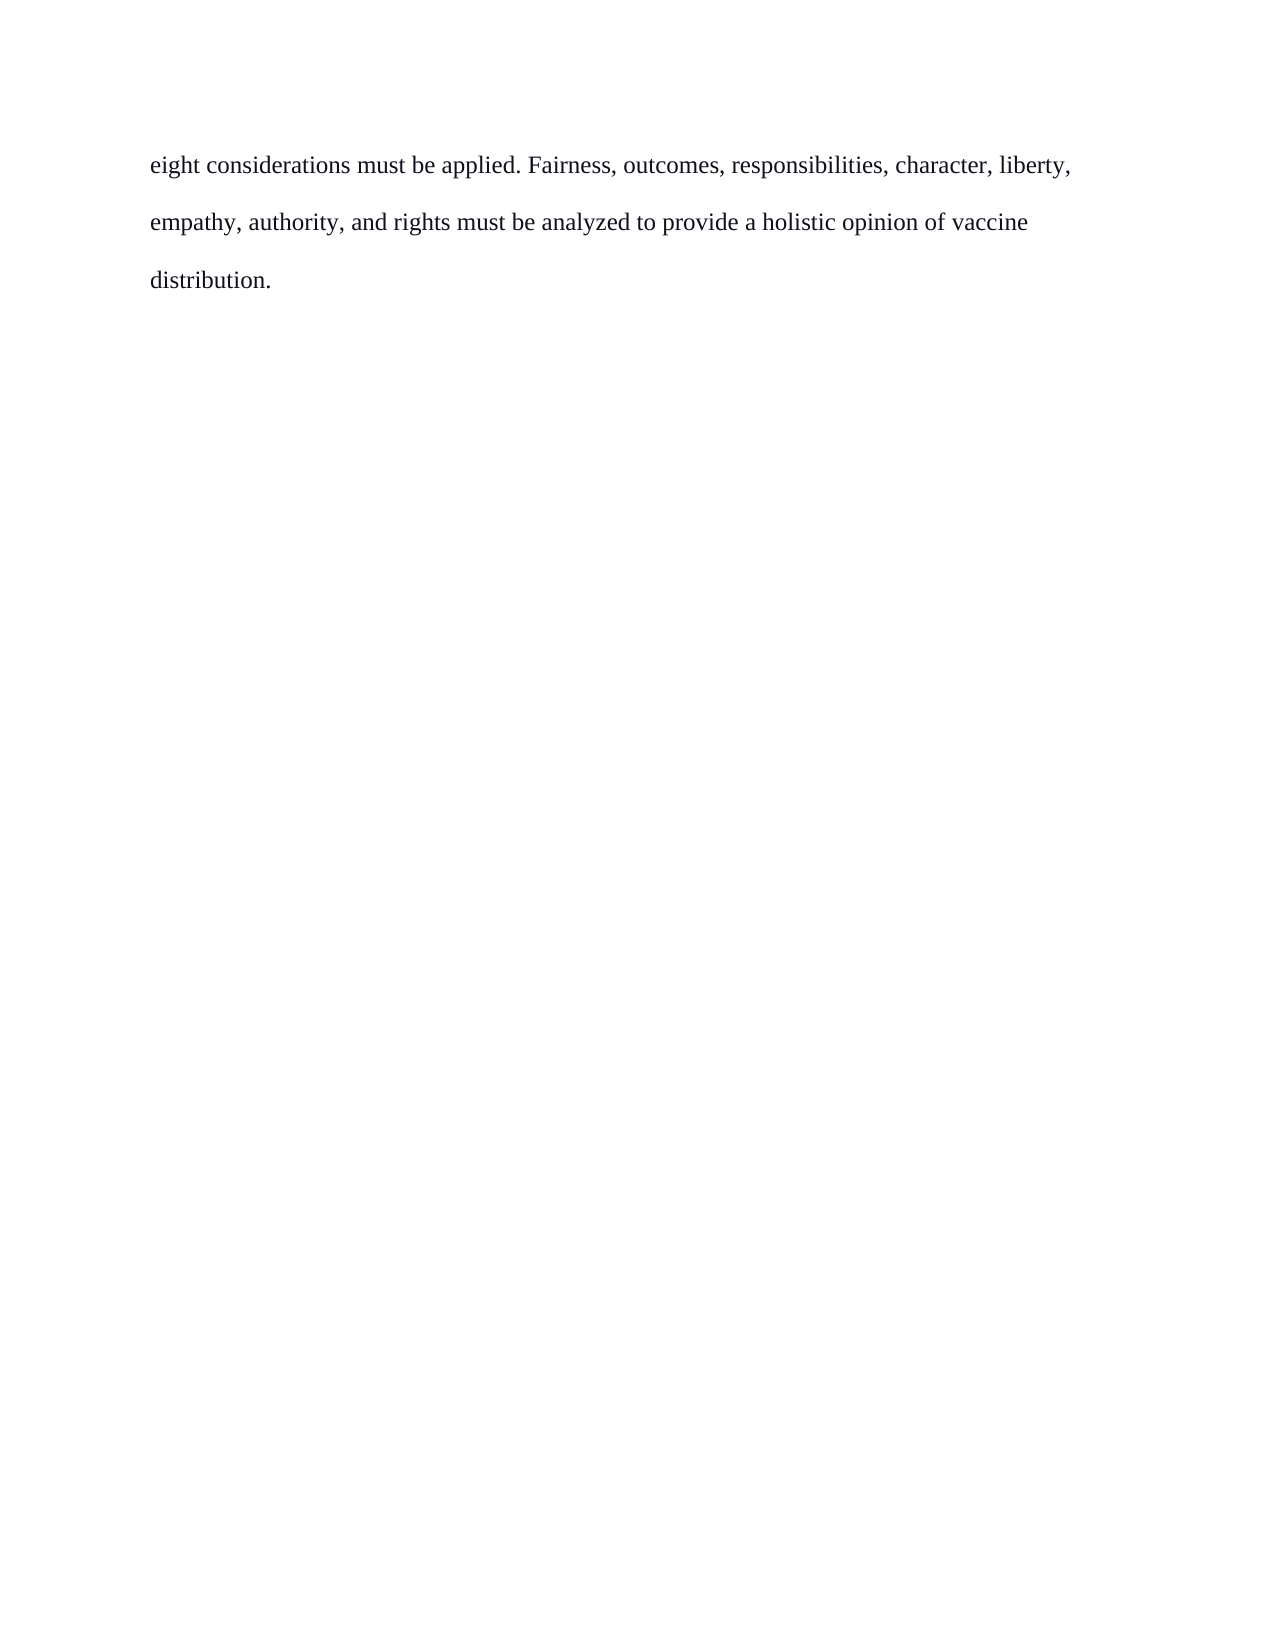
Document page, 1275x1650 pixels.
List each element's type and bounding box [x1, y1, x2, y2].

text [150, 150, 1125, 294]
